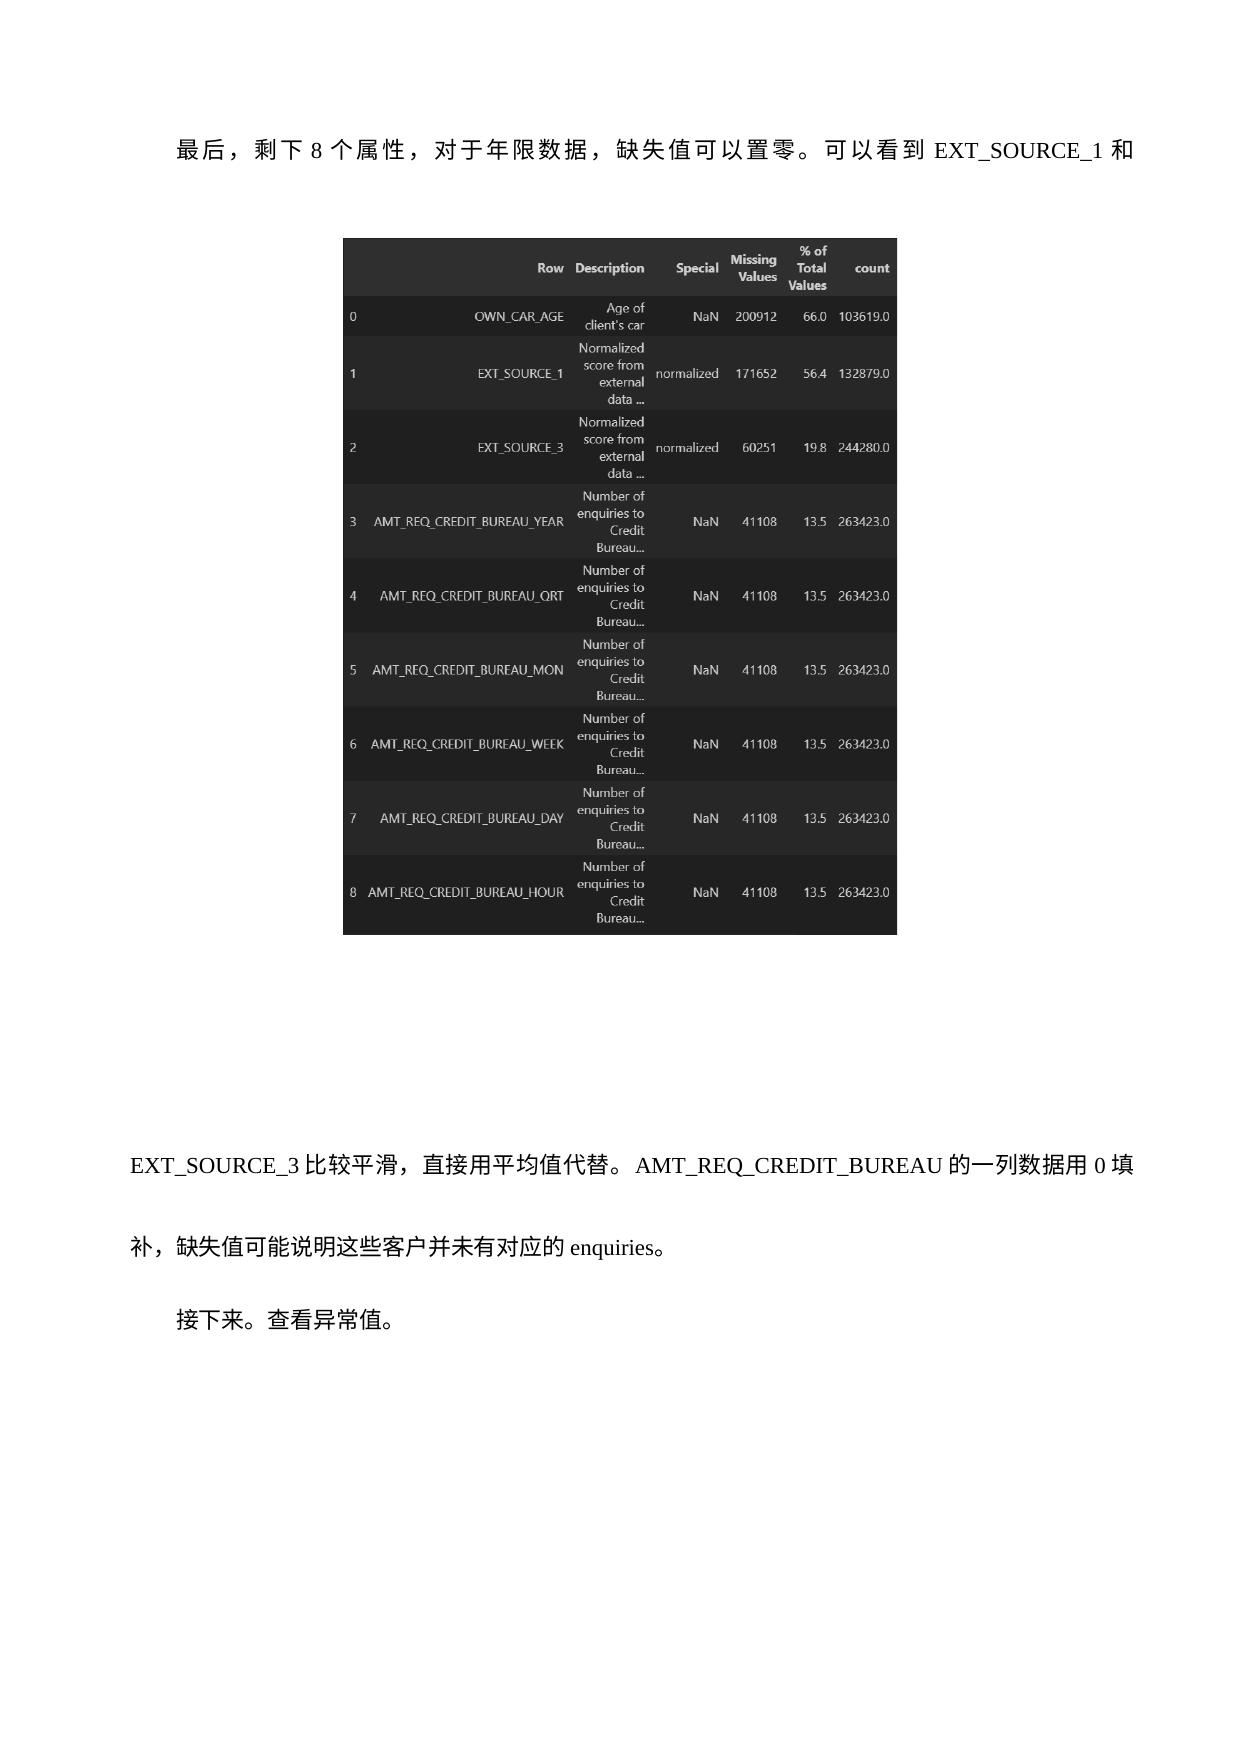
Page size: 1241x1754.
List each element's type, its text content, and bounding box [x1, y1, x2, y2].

picture [343, 238, 898, 935]
text 接下来。查看异常值。 [130, 1286, 1134, 1351]
